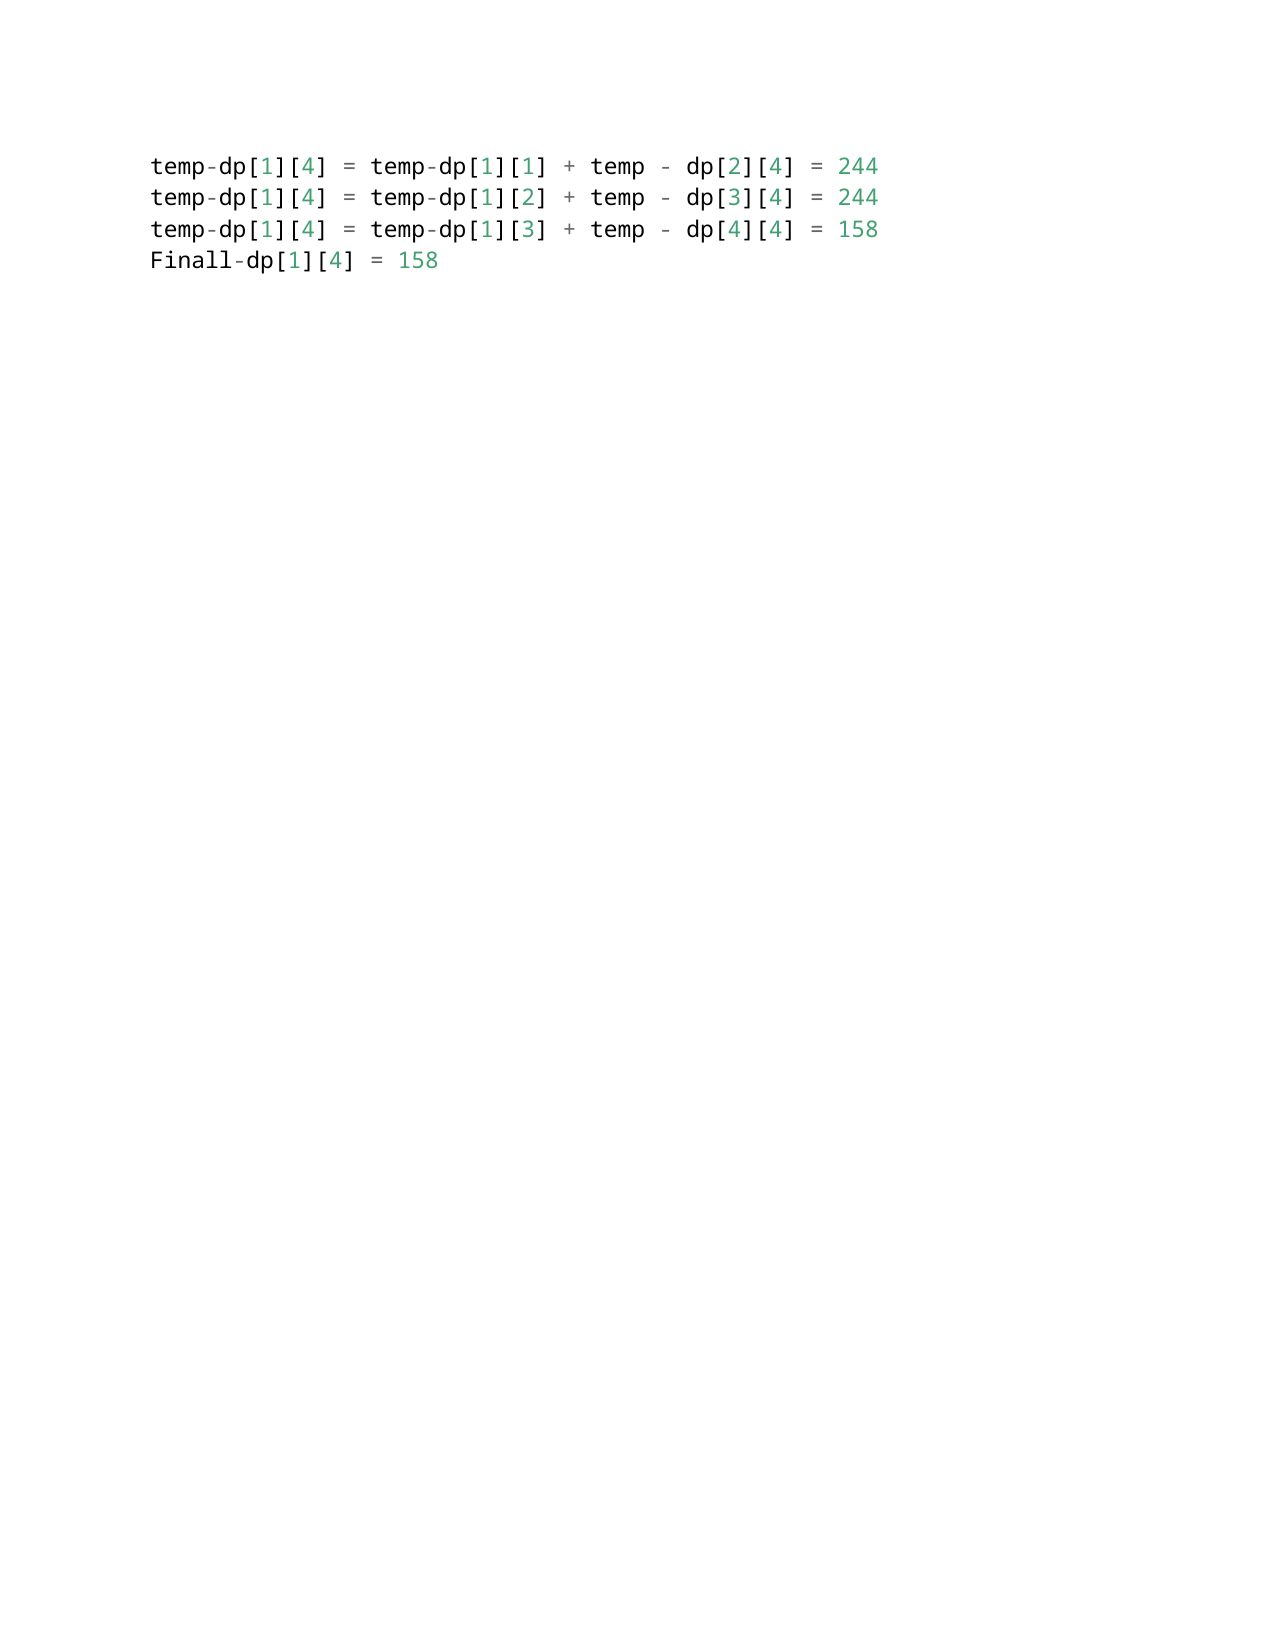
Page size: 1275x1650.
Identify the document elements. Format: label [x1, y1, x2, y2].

text [150, 150, 1125, 275]
